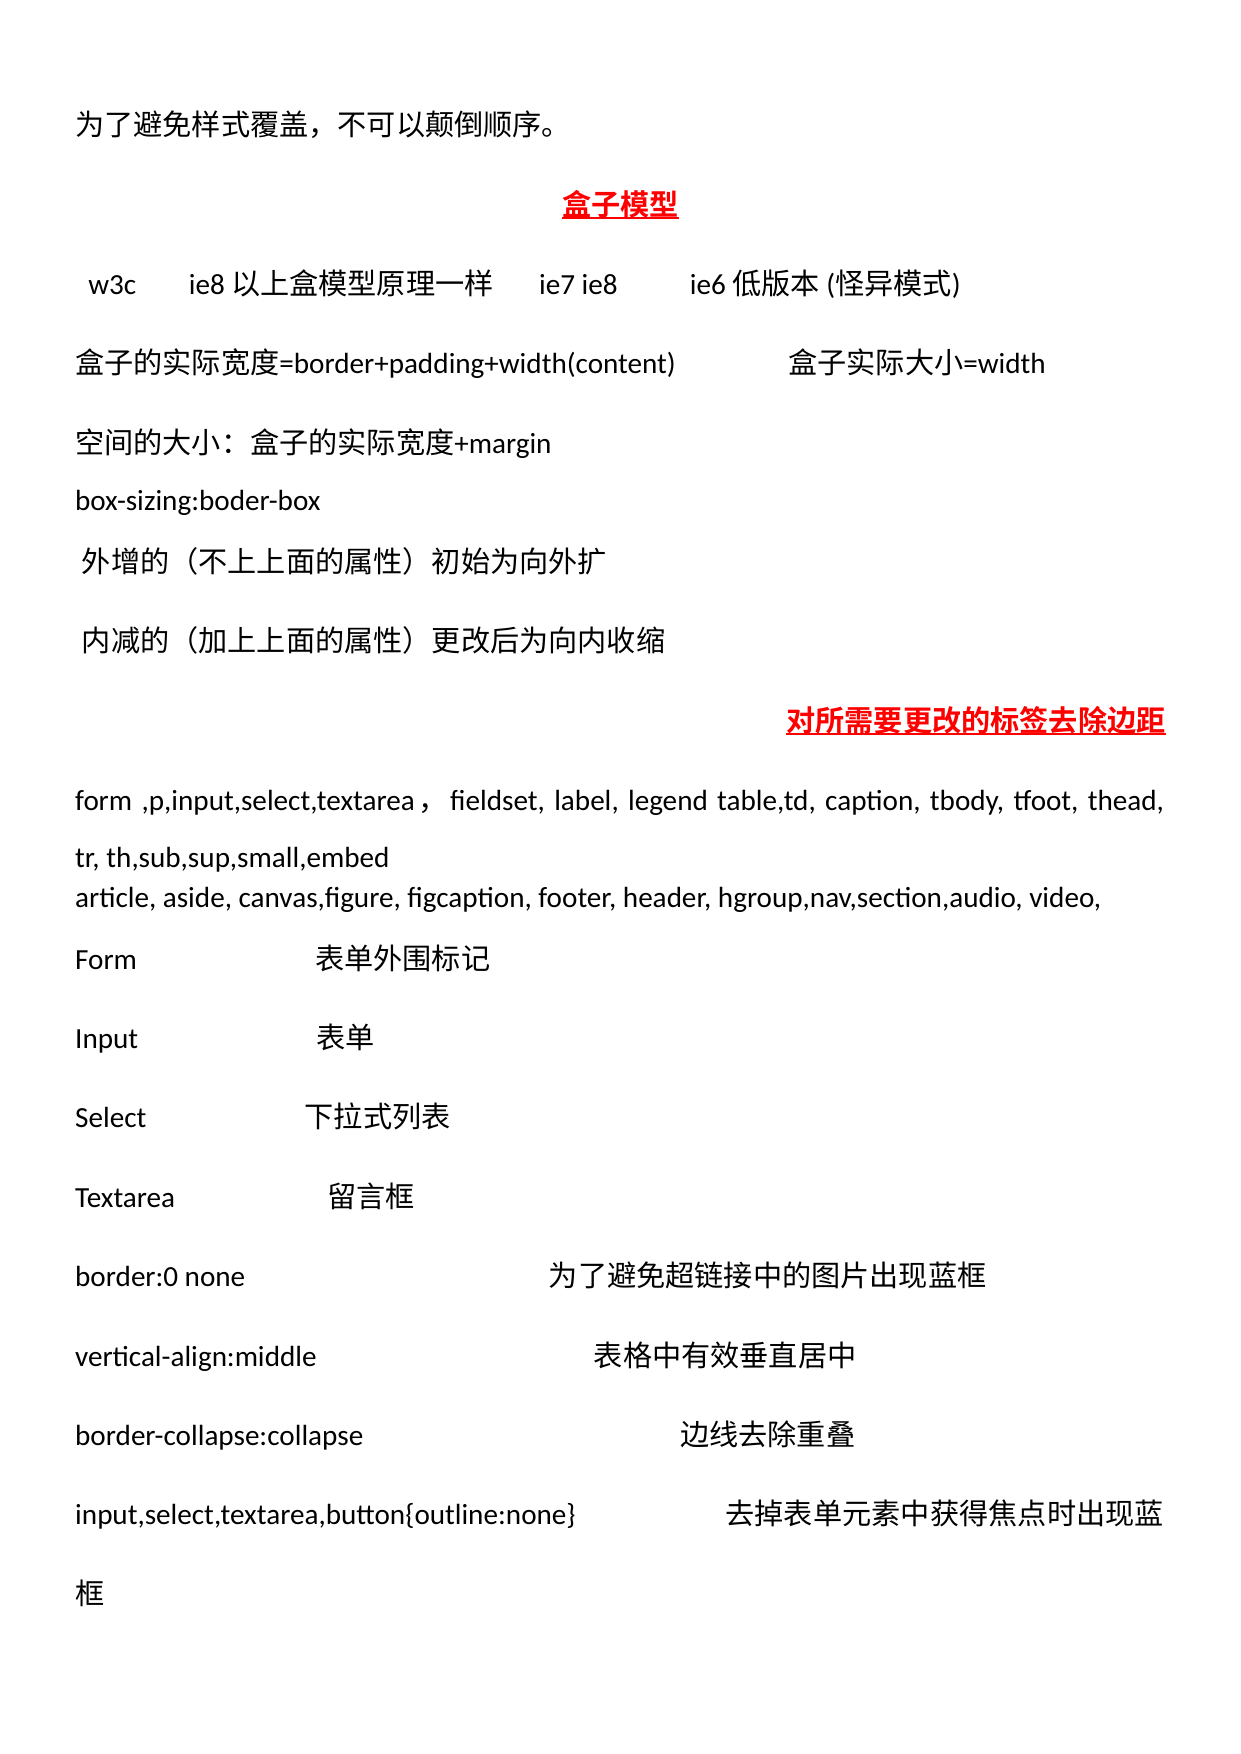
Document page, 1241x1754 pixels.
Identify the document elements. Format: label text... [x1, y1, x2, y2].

text 内减的（加上上面的属性）更改后为向内收缩 [75, 599, 1165, 678]
text 盒子的实际宽度=border+padding+width(content) 盒子实际大小=width [75, 321, 1165, 401]
text 盒子模型 [75, 163, 1165, 242]
text border:0 none 为了避免超链接中的图片出现蓝框 [75, 1234, 1165, 1313]
text box-sizing:boder-box [75, 480, 1165, 520]
text 为了避免样式覆盖，不可以颠倒顺序。 [75, 83, 1165, 163]
text Select 下拉式列表 [75, 1075, 1165, 1155]
text border-collapse:collapse 边线去除重叠 [75, 1393, 1165, 1472]
text Textarea 留言框 [75, 1155, 1165, 1234]
text form ,p,input,select,textarea，fieldset, label, legend table,td, caption, tbody, tfoot, thead, tr, th,sub,sup,small,embed [75, 758, 1165, 877]
text article, aside, canvas,figure, figcaption, footer, header, hgroup,nav,section,audio, video, [75, 877, 1165, 917]
text 外增的（不上上面的属性）初始为向外扩 [75, 520, 1165, 599]
text Form 表单外围标记 [75, 917, 1165, 996]
text 对所需要更改的标签去除边距 [75, 678, 1165, 758]
text Input 表单 [75, 996, 1165, 1075]
text vertical-align:middle 表格中有效垂直居中 [75, 1313, 1165, 1393]
text 空间的大小：盒子的实际宽度+margin [75, 401, 1165, 480]
text input,select,textarea,button{outline:none} 去掉表单元素中获得焦点时出现蓝框 [75, 1472, 1165, 1631]
text w3c ie8以上盒模型原理一样 ie7 ie8 ie6低版本 (怪异模式) [75, 242, 1165, 321]
